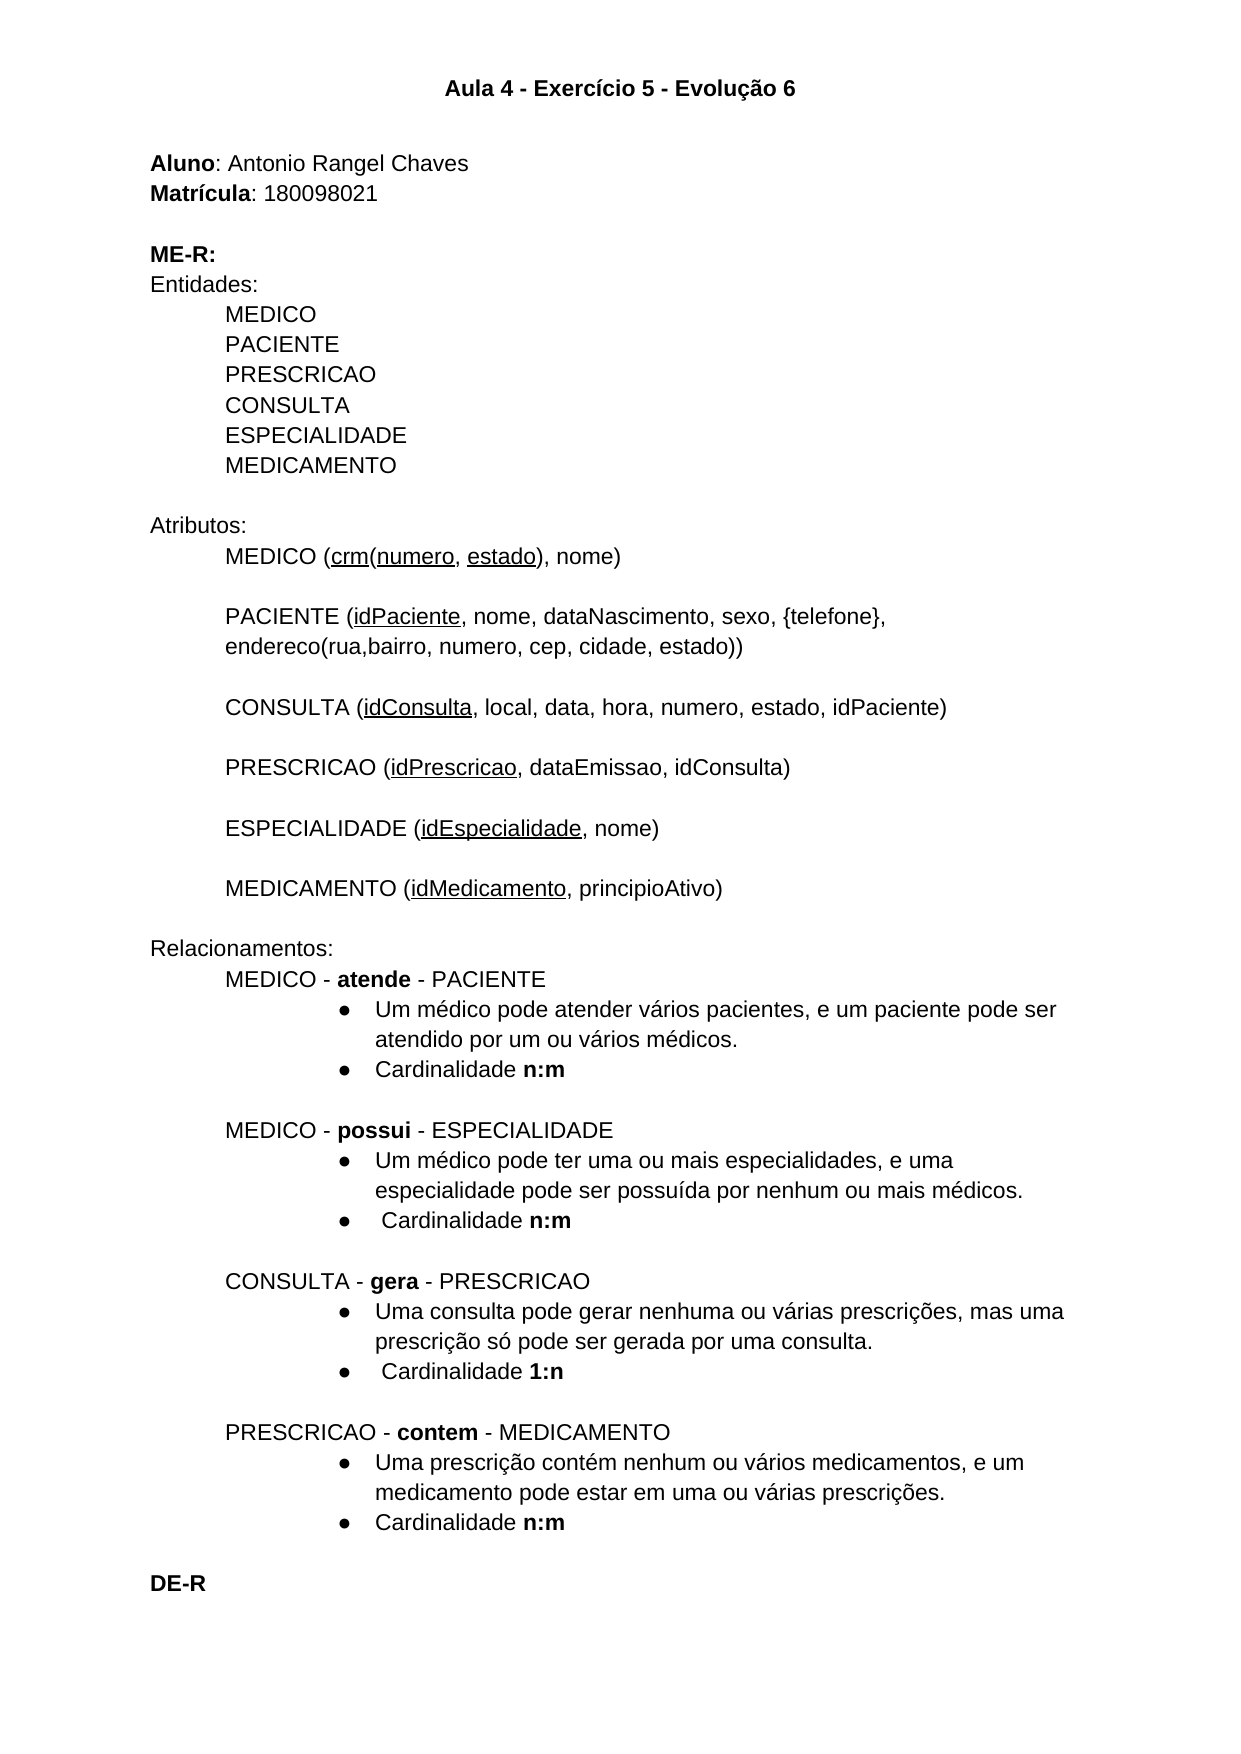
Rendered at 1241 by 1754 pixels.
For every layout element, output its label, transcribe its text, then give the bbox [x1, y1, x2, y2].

text MEDICAMENTO [225, 452, 1090, 478]
text MEDICAMENTO (idMedicamento, principioAtivo) [225, 875, 1090, 901]
text ESPECIALIDADE (idEspecialidade, nome) [225, 814, 1090, 841]
text PACIENTE [225, 331, 1090, 358]
list Um médico pode ter uma ou mais especialidades, e uma especialidade pode ser possuída por nenhum ou mais médicos. [337, 1147, 1090, 1203]
text Atributos: [150, 512, 1090, 539]
text MEDICO - possui - ESPECIALIDADE [225, 1117, 1090, 1143]
text Entidades: [150, 271, 1090, 297]
text Aluno: Antonio Rangel Chaves [150, 150, 1090, 176]
text Relacionamentos: [150, 935, 1090, 962]
text PRESCRICAO [225, 361, 1090, 388]
list Cardinalidade n:m [337, 1207, 1090, 1234]
text MEDICO [225, 301, 1090, 327]
text Matrícula: 180098021 [150, 180, 1090, 207]
text ME-R: [150, 241, 1090, 267]
list Cardinalidade n:m [337, 1056, 1090, 1083]
text PRESCRICAO - contem - MEDICAMENTO [225, 1419, 1090, 1445]
text endereco(rua,bairro, numero, cep, cidade, estado)) [225, 633, 1090, 660]
text CONSULTA - gera - PRESCRICAO [225, 1268, 1090, 1294]
text PACIENTE (idPaciente, nome, dataNascimento, sexo, {telefone}, [225, 603, 1090, 629]
text DE-R [150, 1570, 1090, 1596]
list Um médico pode atender vários pacientes, e um paciente pode ser atendido por um ou vários médicos. [337, 996, 1090, 1052]
text MEDICO - atende - PACIENTE [225, 966, 1090, 992]
list Uma consulta pode gerar nenhuma ou várias prescrições, mas uma prescrição só pode ser gerada por uma consulta. [337, 1298, 1090, 1354]
text CONSULTA (idConsulta, local, data, hora, numero, estado, idPaciente) [225, 694, 1090, 720]
list Cardinalidade 1:n [337, 1358, 1090, 1385]
text ESPECIALIDADE [225, 422, 1090, 448]
text CONSULTA [225, 392, 1090, 418]
text PRESCRICAO (idPrescricao, dataEmissao, idConsulta) [225, 754, 1090, 781]
text MEDICO (crm(numero, estado), nome) [225, 543, 1090, 569]
list Cardinalidade n:m [337, 1509, 1090, 1536]
list Uma prescrição contém nenhum ou vários medicamentos, e um medicamento pode estar em uma ou várias prescrições. [337, 1449, 1090, 1506]
